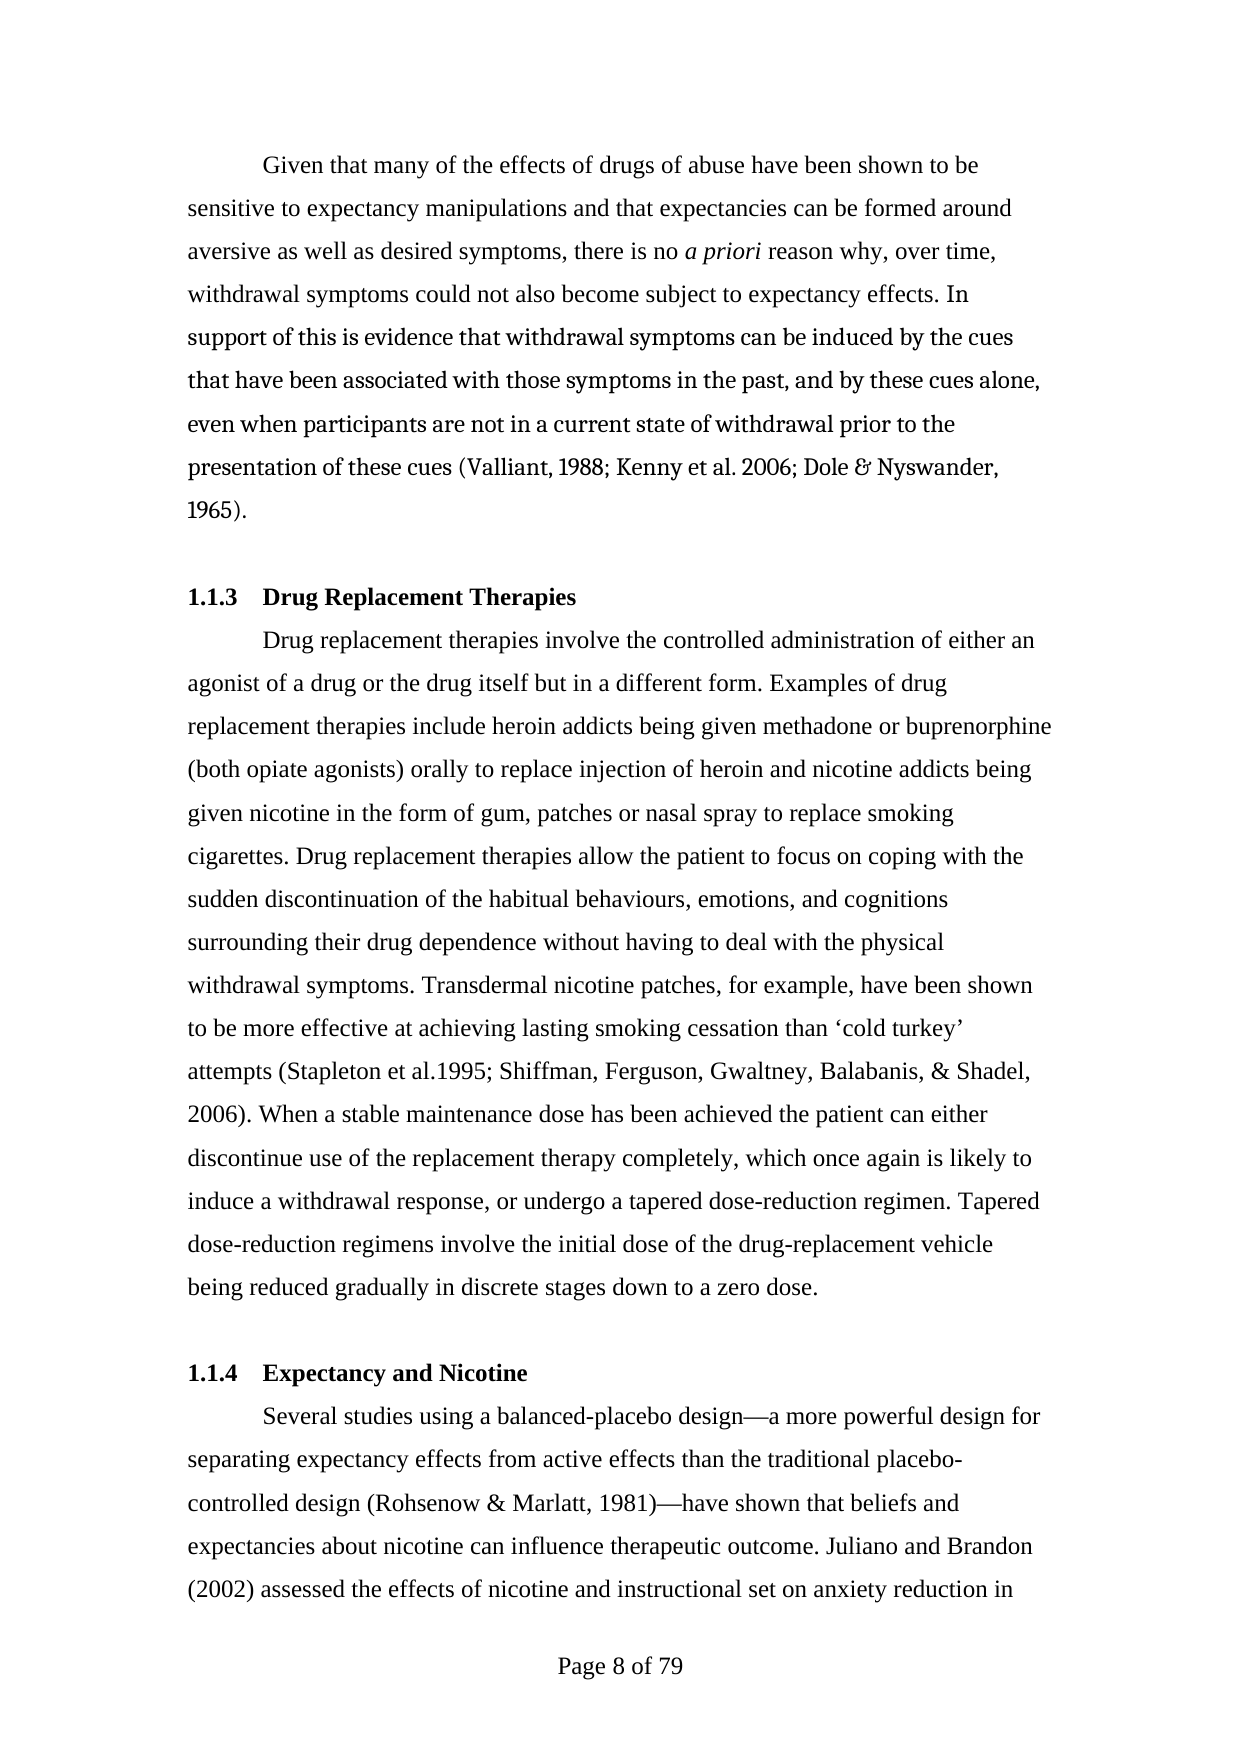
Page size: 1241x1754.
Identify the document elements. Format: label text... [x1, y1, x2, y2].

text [187, 1401, 1053, 1603]
text 1.1.3 Drug Replacement Therapies [187, 582, 1053, 611]
text Given that many of the effects of drugs of abuse have been shown to be sensitive to expectancy manipulations and that expectancies can be formed around aversive as well as desired symptoms, there is no a priori reason why, over time, withdrawal symptoms could not also become subject to expectancy effects. In support of this is evidence that withdrawal symptoms can be induced by the cues that have been associated with those symptoms in the past, and by these cues alone, even when participants are not in a current state of withdrawal prior to the presentation of these cues (Valliant, 1988; Kenny et al. 2006; Dole & Nyswander, 1965). [187, 150, 1053, 524]
text Drug replacement therapies involve the controlled administration of either an agonist of a drug or the drug itself but in a different form. Examples of drug replacement therapies include heroin addicts being given methadone or buprenorphine (both opiate agonists) orally to replace injection of heroin and nicotine addicts being given nicotine in the form of gum, patches or nasal spray to replace smoking cigarettes. Drug replacement therapies allow the patient to focus on coping with the sudden discontinuation of the habitual behaviours, emotions, and cognitions surrounding their drug dependence without having to deal with the physical withdrawal symptoms. Transdermal nicotine patches, for example, have been shown to be more effective at achieving lasting smoking cessation than ‘cold turkey’ attempts (Stapleton et al.1995; Shiffman, Ferguson, Gwaltney, Balabanis, & Shadel, 2006). When a stable maintenance dose has been achieved the patient can either discontinue use of the replacement therapy completely, which once again is likely to induce a withdrawal response, or undergo a tapered dose-reduction regimen. Tapered dose-reduction regimens involve the initial dose of the drug-replacement vehicle being reduced gradually in discrete stages down to a zero dose. [187, 625, 1053, 1301]
text 1.1.4 Expectancy and Nicotine [187, 1358, 1053, 1387]
